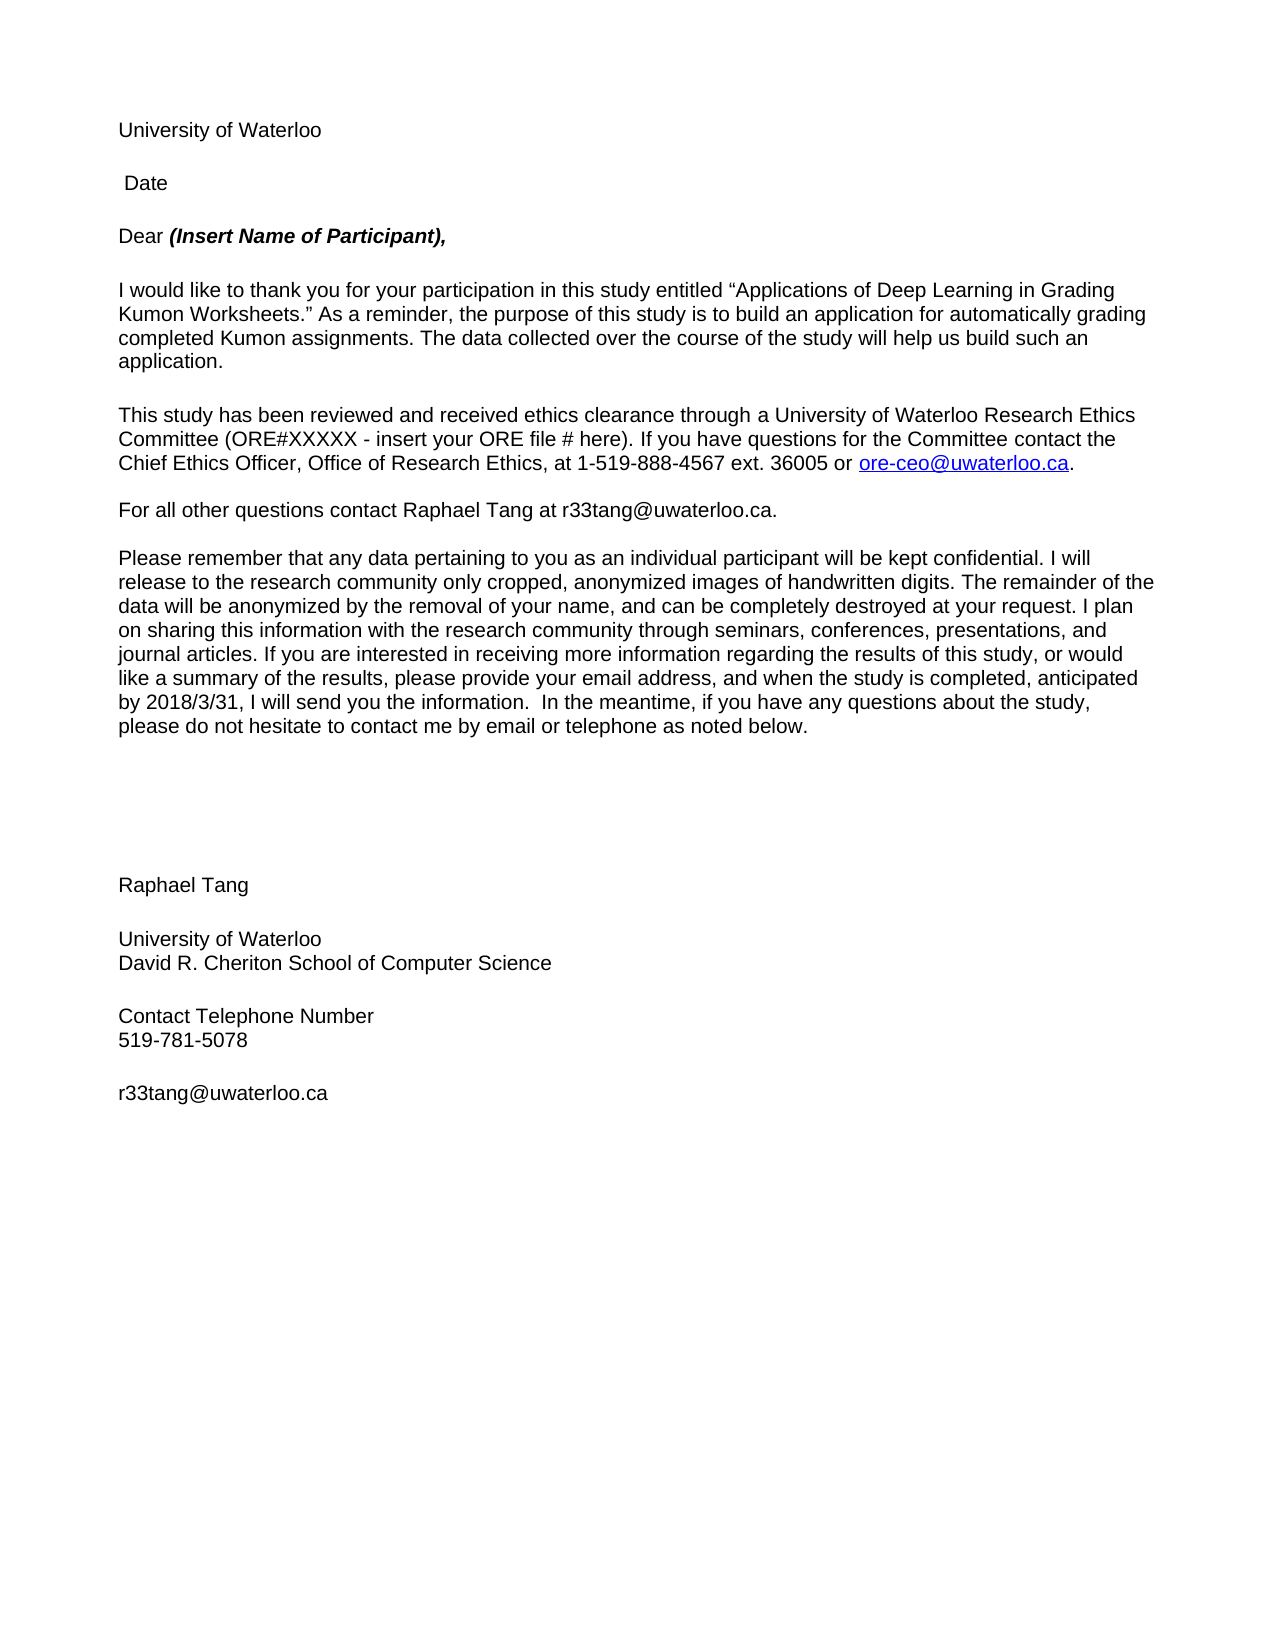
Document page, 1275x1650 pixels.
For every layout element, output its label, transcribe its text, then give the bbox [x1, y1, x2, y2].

text Dear (Insert Name of Participant), [118, 224, 1157, 248]
text University of Waterloo David R. Cheriton School of Computer Science [118, 926, 1157, 974]
text r33tang@uwaterloo.ca [118, 1081, 1157, 1104]
text Contact Telephone Number 519-781-5078 [118, 1003, 1157, 1051]
text University of Waterloo [118, 118, 1157, 142]
text Date [118, 171, 1157, 195]
text For all other questions contact Raphael Tang at r33tang@uwaterloo.ca. [118, 498, 1157, 522]
text Raphael Tang [118, 873, 1157, 897]
text This study has been reviewed and received ethics clearance through a University of Waterloo Research Ethics Committee (ORE#XXXXX - insert your ORE file # here). If you have questions for the Committee contact the Chief Ethics Officer, Office of Research Ethics, at 1-519-888-4567 ext. 36005 or ore-ceo@uwaterloo.ca. [118, 402, 1157, 474]
text Please remember that any data pertaining to you as an individual participant will be kept confidential. I will release to the research community only cropped, anonymized images of handwritten digits. The remainder of the data will be anonymized by the removal of your name, and can be completely destroyed at your request. I plan on sharing this information with the research community through seminars, conferences, presentations, and journal articles. If you are interested in receiving more information regarding the results of this study, or would like a summary of the results, please provide your email address, and when the study is completed, anticipated by 2018/3/31, I will send you the information. In the meantime, if you have any questions about the study, please do not hesitate to contact me by email or telephone as noted below. [118, 546, 1157, 738]
text I would like to thank you for your participation in this study entitled “Applications of Deep Learning in Grading Kumon Worksheets.” As a reminder, the purpose of this study is to build an application for automatically grading completed Kumon assignments. The data collected over the course of the study will help us build such an application. [118, 277, 1157, 373]
